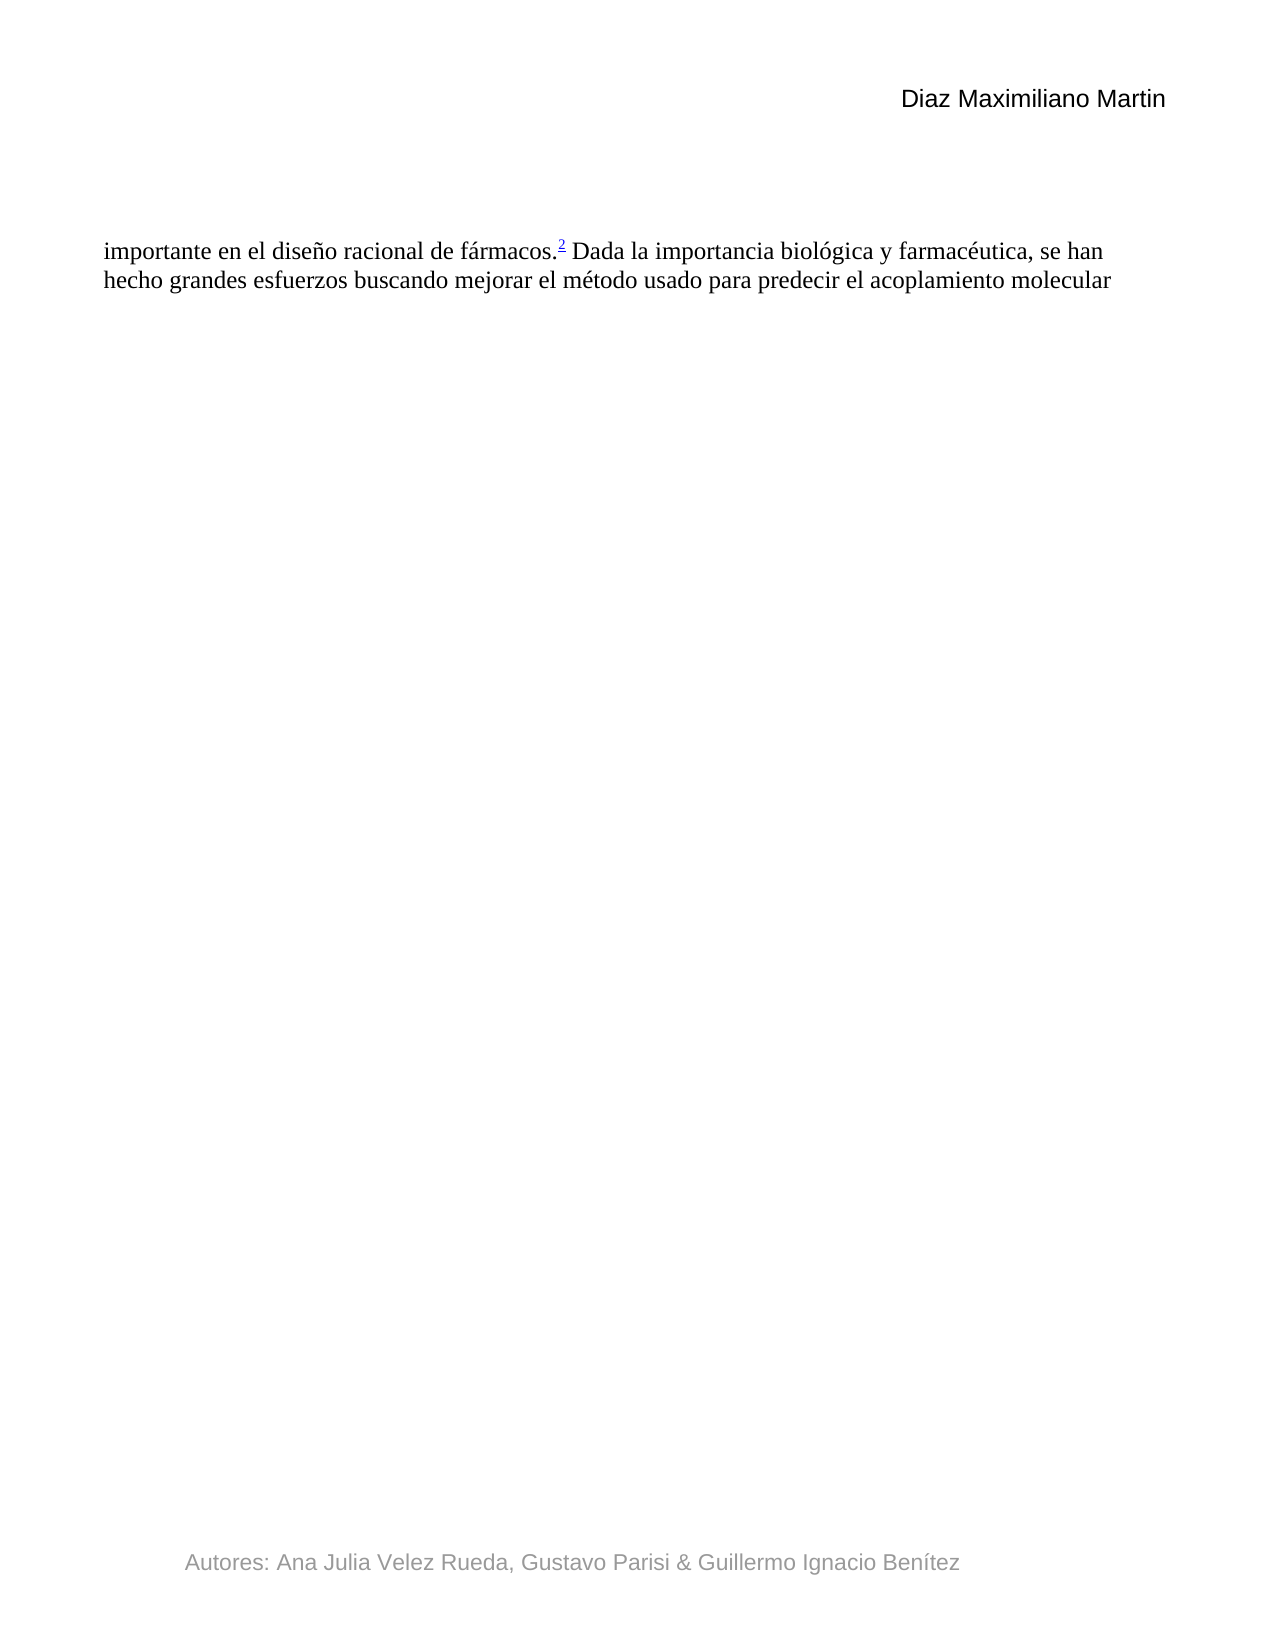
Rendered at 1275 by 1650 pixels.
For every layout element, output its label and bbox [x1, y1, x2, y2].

text [103, 236, 1166, 294]
